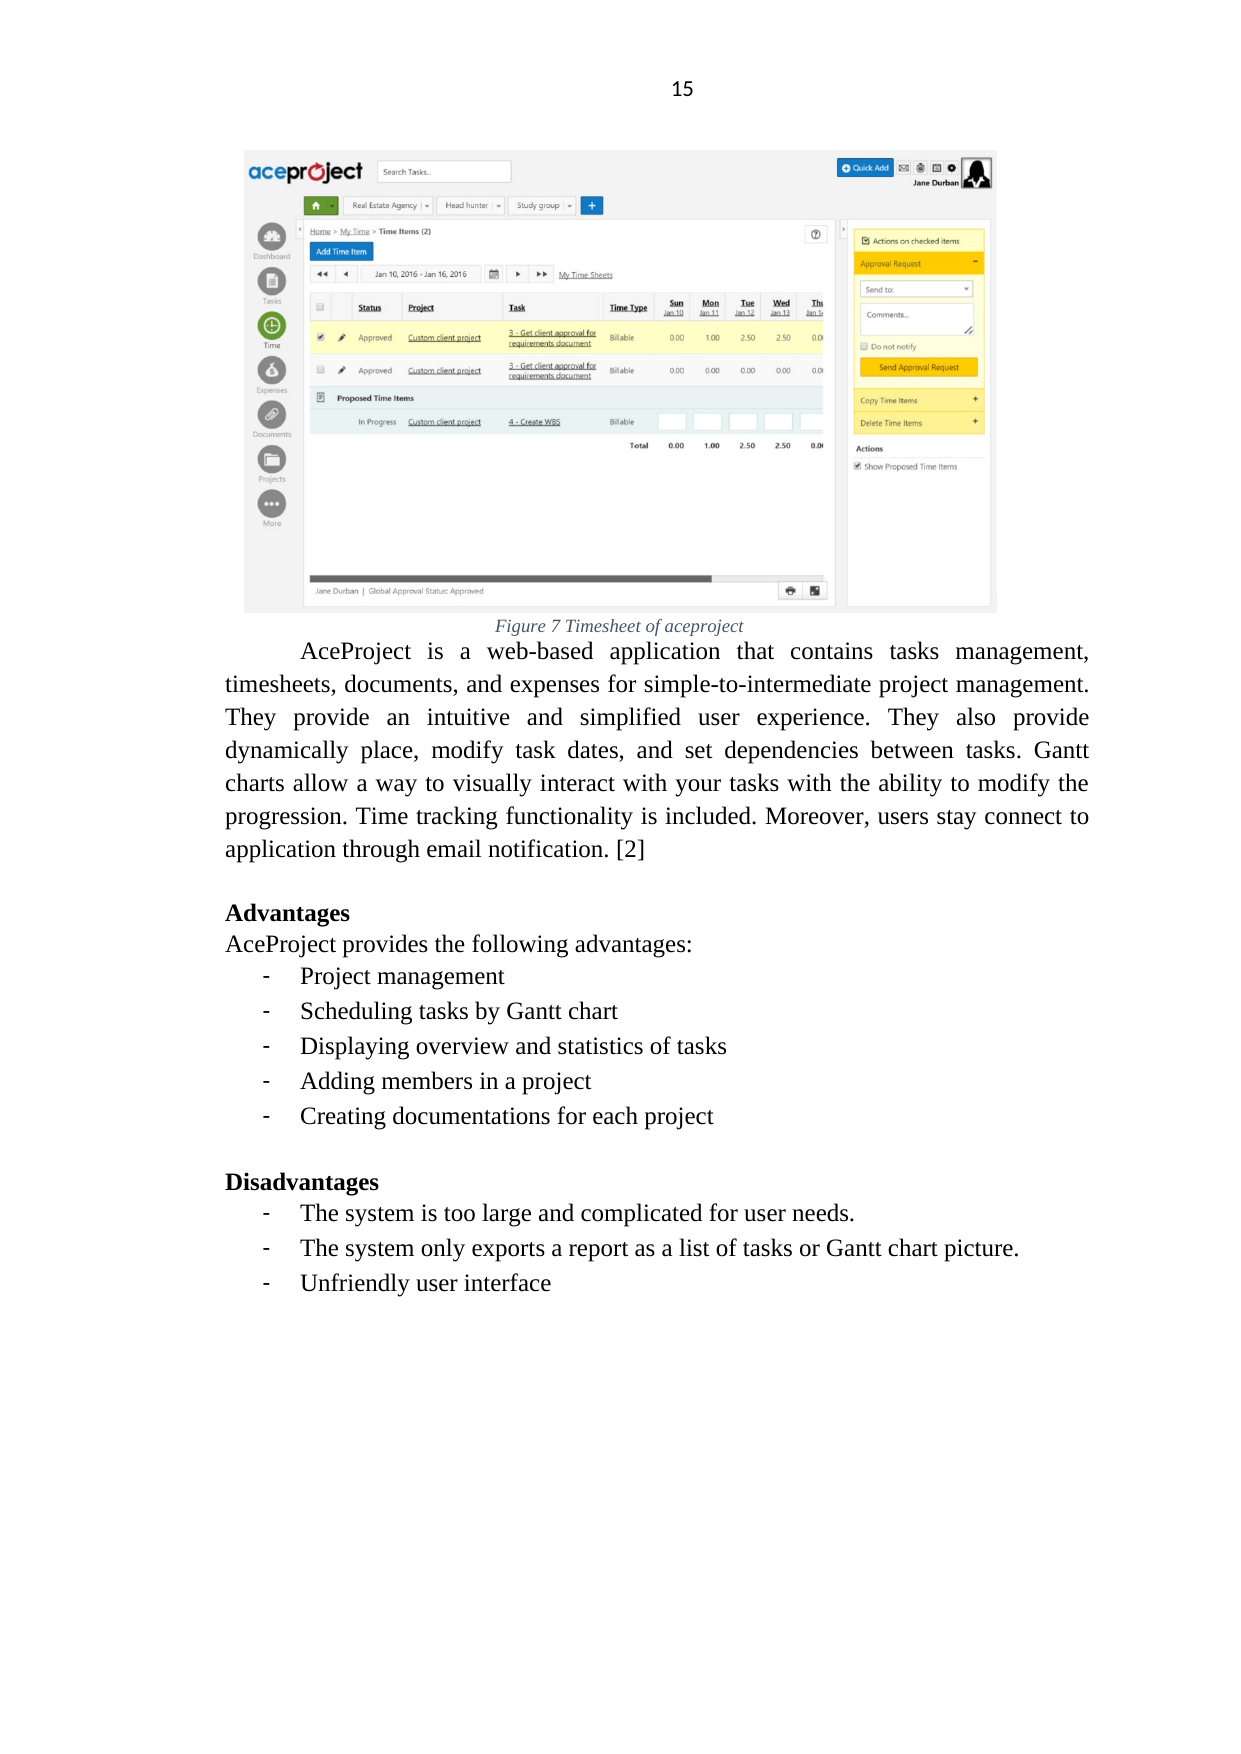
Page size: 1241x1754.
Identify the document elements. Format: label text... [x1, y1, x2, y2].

list Creating documentations for each project [262, 1101, 1090, 1131]
text Disadvantages [225, 1167, 1090, 1195]
picture [243, 150, 997, 613]
text AceProject provides the following advantages: [225, 929, 1090, 958]
list Displaying overview and statistics of tasks [262, 1031, 1090, 1061]
list Adding members in a project [262, 1066, 1090, 1096]
list Unfriendly user interface [262, 1268, 1090, 1298]
list The system only exports a report as a list of tasks or Gantt chart picture. [262, 1233, 1090, 1263]
text Figure 7 Timesheet of aceproject [150, 615, 1090, 636]
list Project management [262, 961, 1090, 991]
list The system is too large and complicated for user needs. [262, 1198, 1090, 1228]
text AceProject is a web-based application that contains tasks management, timesheets, documents, and expenses for simple-to-intermediate project management. They provide an intuitive and simplified user experience. They also provide dynamically place, modify task dates, and set dependencies between tasks. Gantt charts allow a way to visually interact with your tasks with the ability to modify the progression. Time tracking functionality is included. Moreover, users stay connect to application through email notification. [225, 636, 1090, 863]
text Advantages [225, 898, 1090, 927]
list Scheduling tasks by Gantt chart [262, 996, 1090, 1026]
